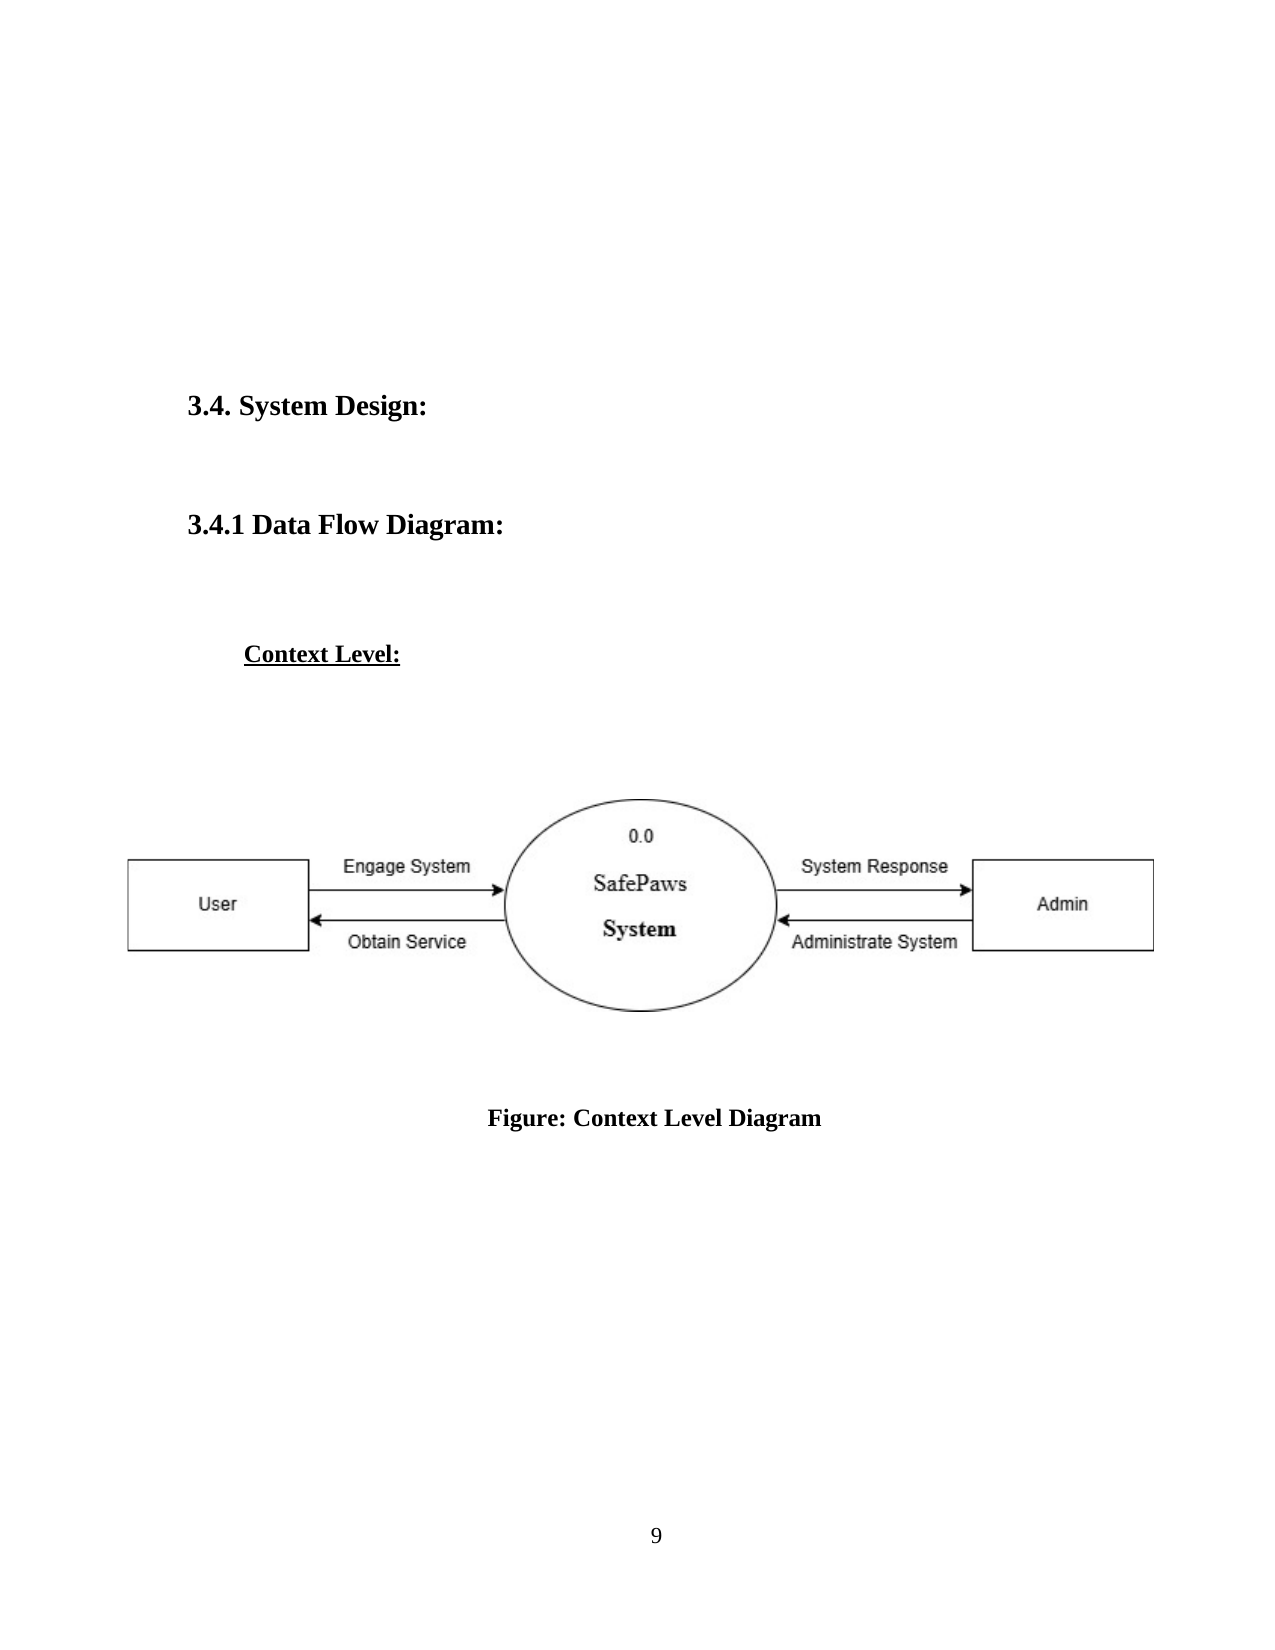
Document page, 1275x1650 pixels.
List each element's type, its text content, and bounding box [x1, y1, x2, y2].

text Context Level: [244, 639, 1125, 668]
subtitle 3.4. System Design: [187, 388, 1125, 422]
picture [127, 799, 1154, 1012]
subtitle 3.4.1 Data Flow Diagram: [139, 507, 1125, 541]
text Figure: Context Level Diagram [424, 1103, 912, 1131]
